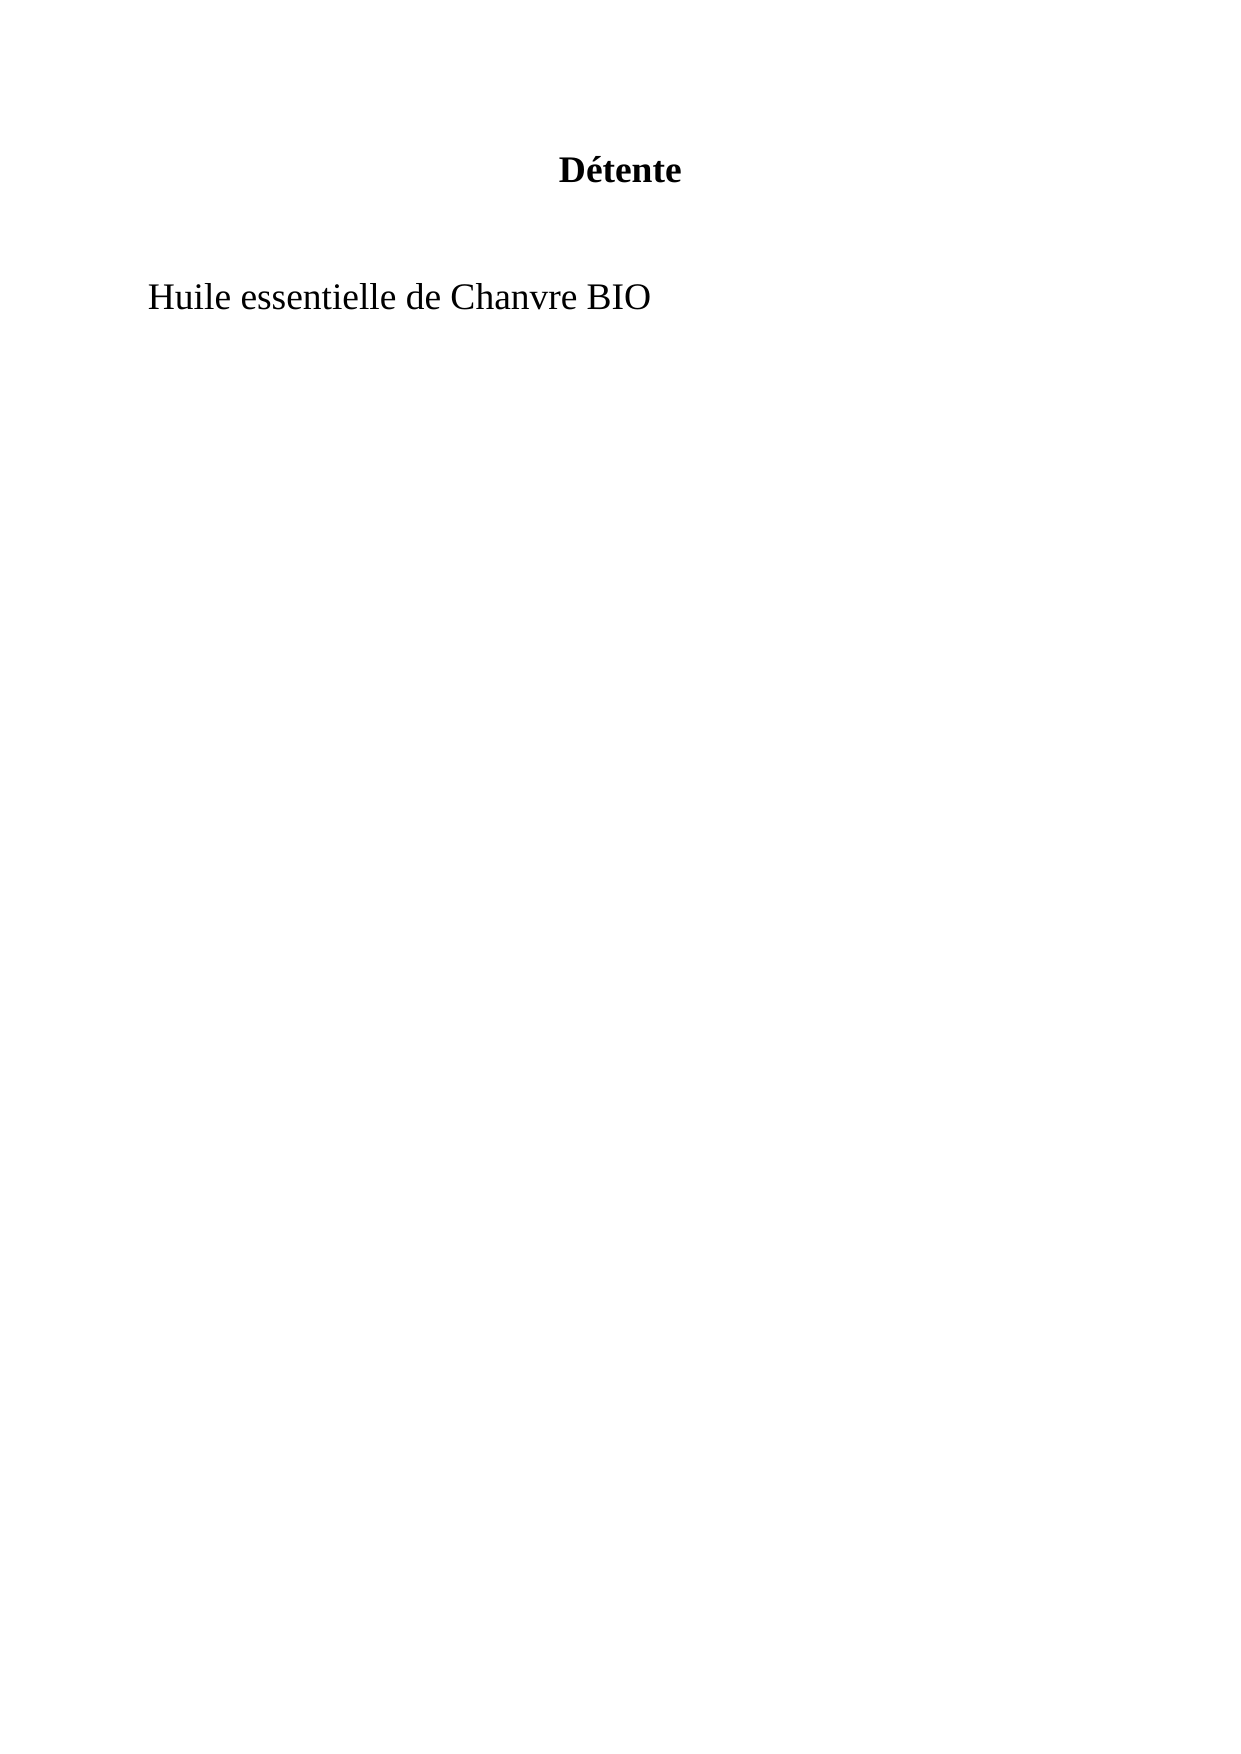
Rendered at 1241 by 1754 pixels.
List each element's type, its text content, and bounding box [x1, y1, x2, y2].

text Huile essentielle de Chanvre BIO [148, 274, 1093, 317]
text Détente [148, 148, 1093, 191]
